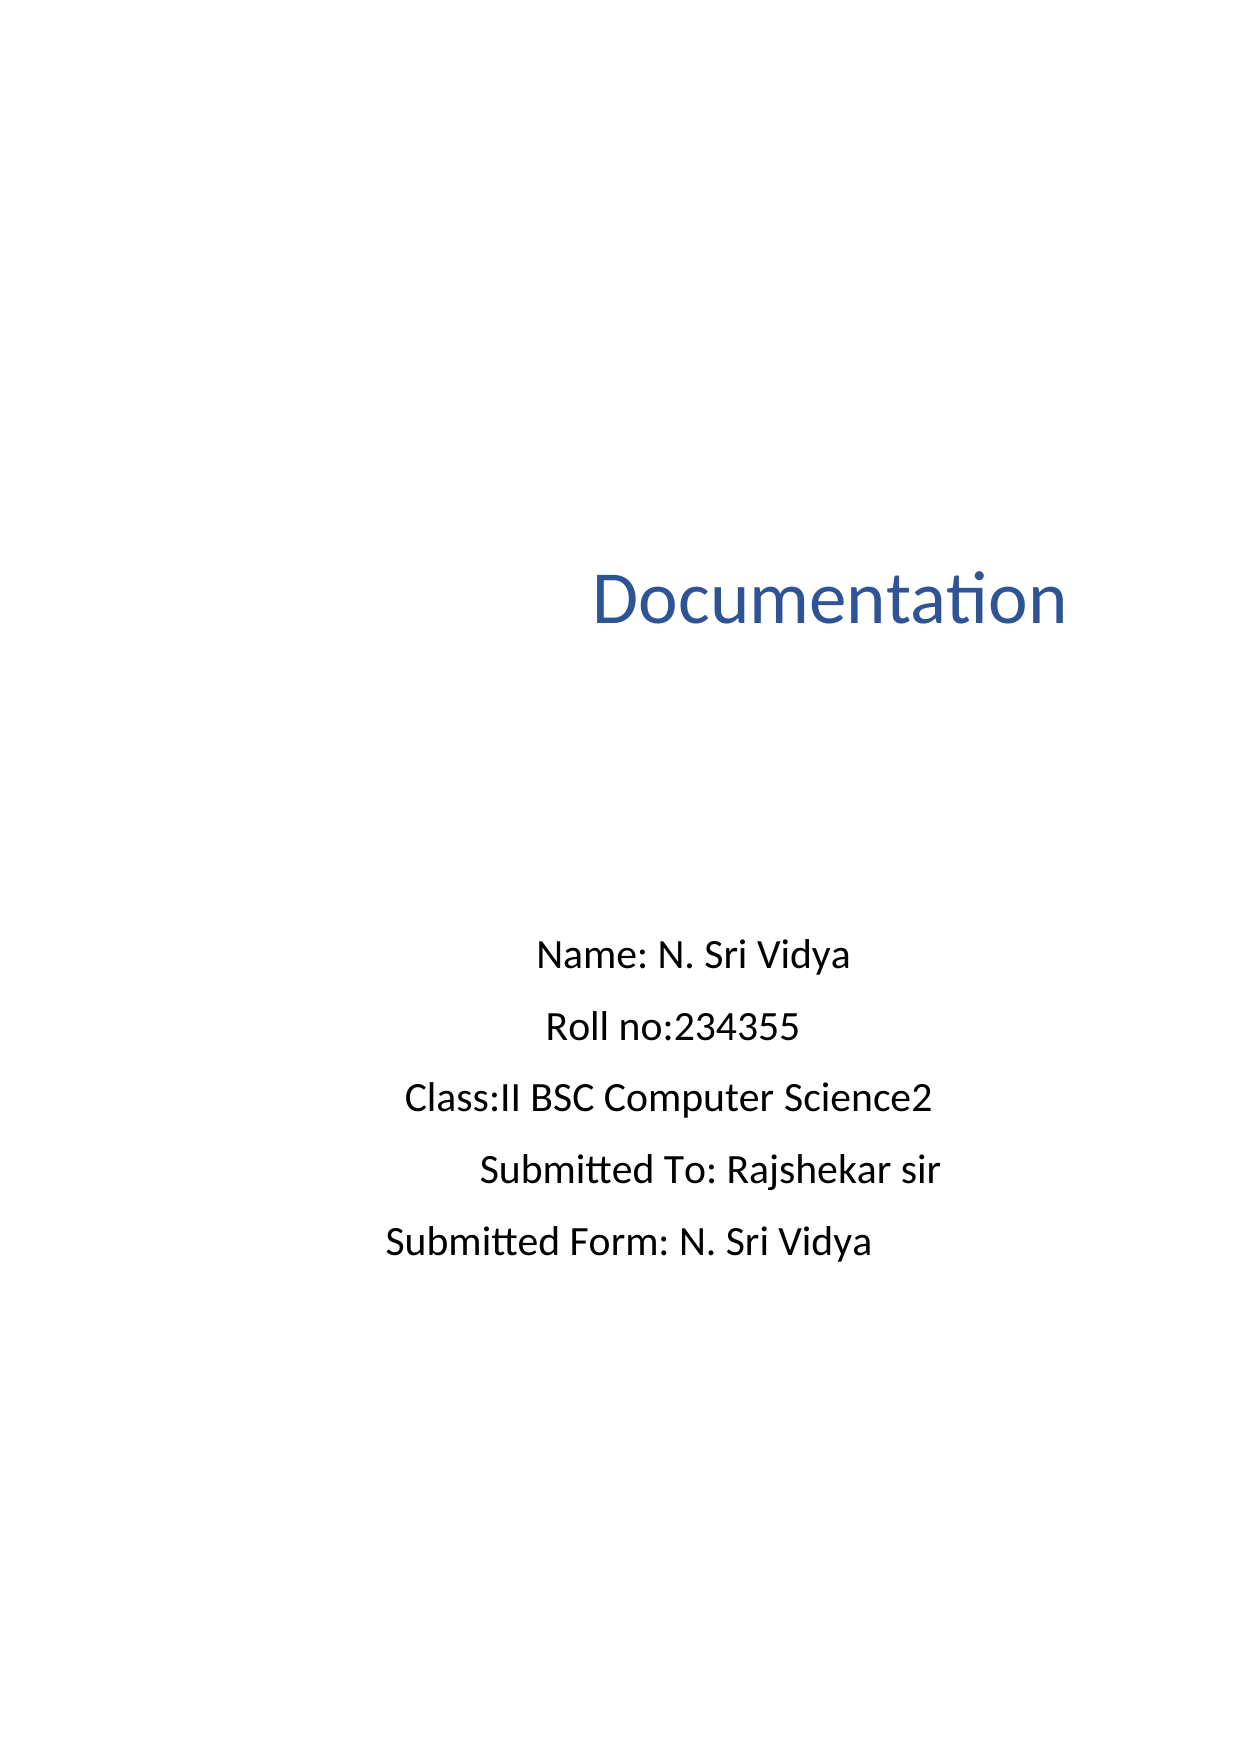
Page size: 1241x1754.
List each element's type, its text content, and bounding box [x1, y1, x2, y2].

text Roll no:234355 [150, 1000, 1090, 1051]
text Name: N. Sri Vidya [150, 928, 1090, 979]
text Submitted Form: N. Sri Vidya [150, 1214, 1090, 1265]
text Documentation [135, 551, 1090, 643]
text Class:II BSC Computer Science2 [150, 1071, 1090, 1122]
text Submitted To: Rajshekar sir [150, 1143, 1090, 1194]
